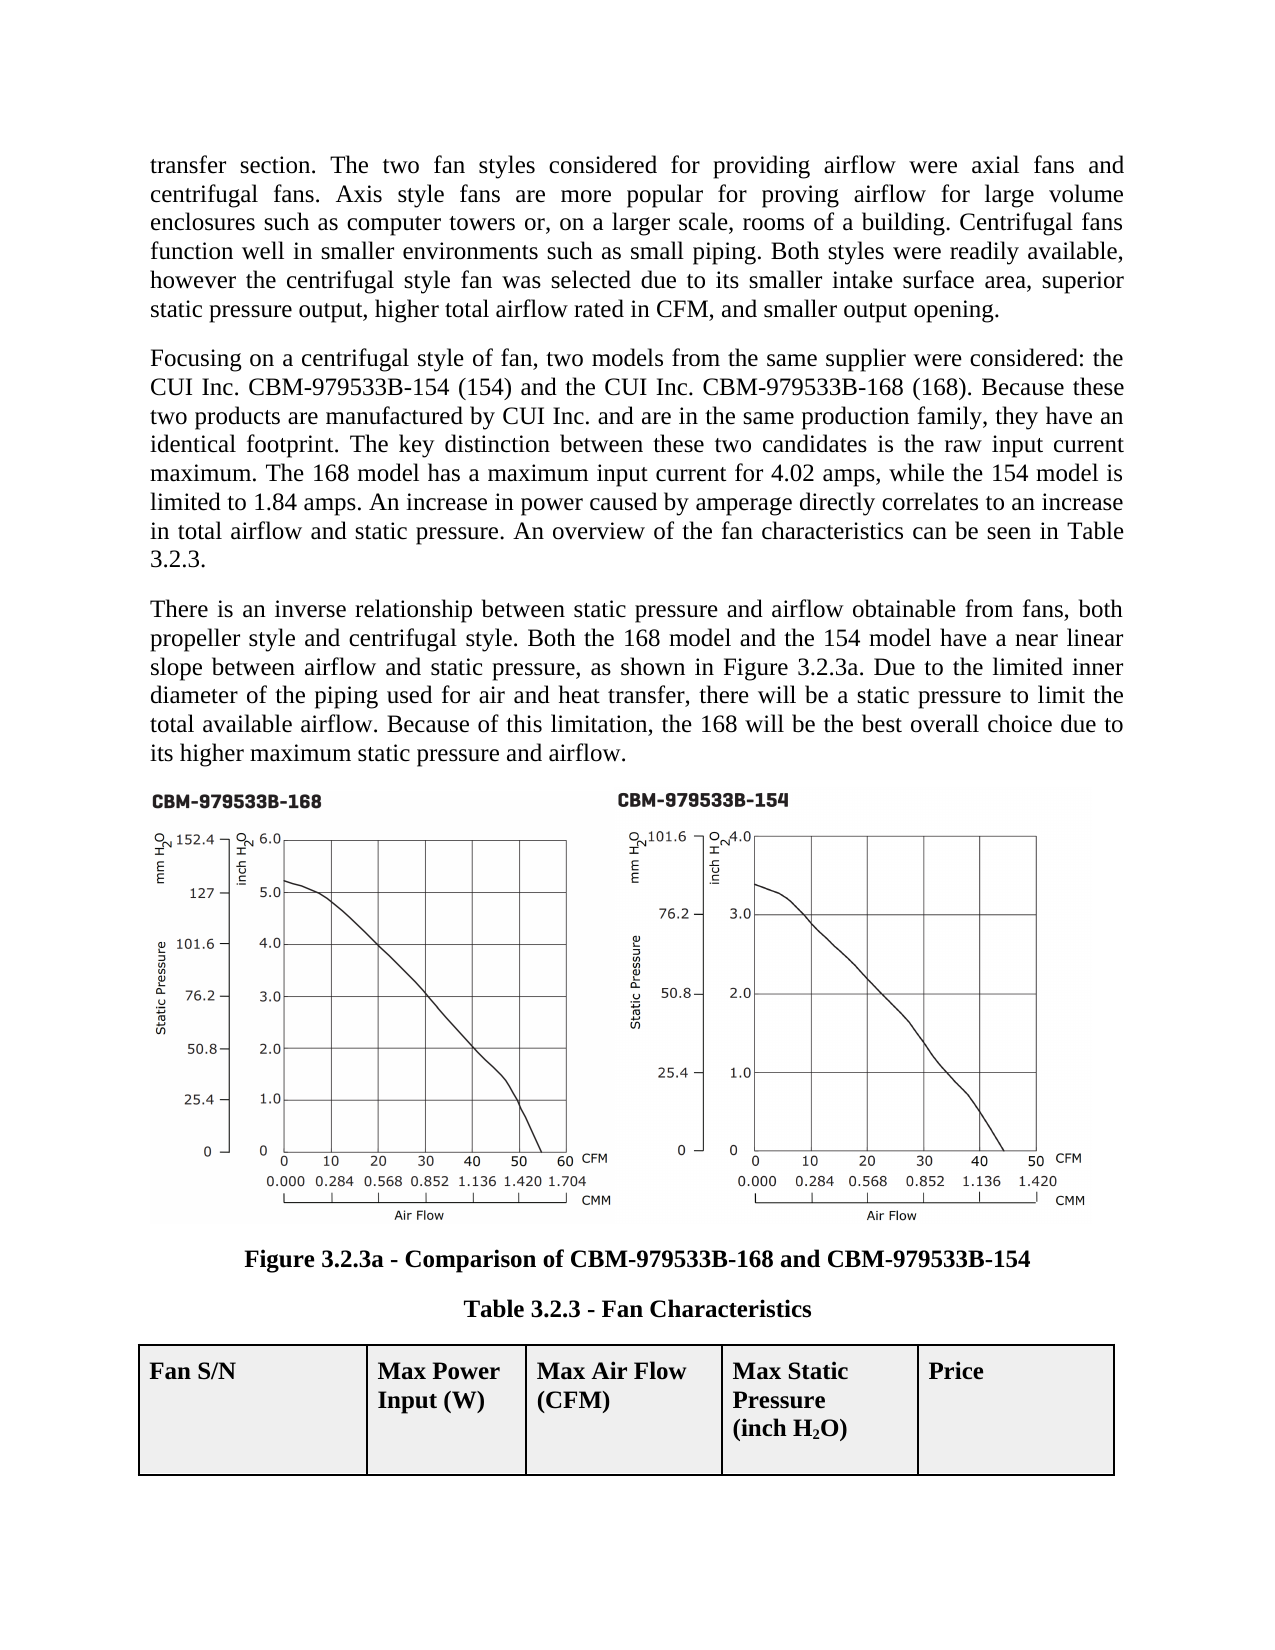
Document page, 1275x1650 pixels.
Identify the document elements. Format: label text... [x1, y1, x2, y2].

table_header Fan S/N [140, 1346, 366, 1473]
text Table 3.2.3 - Fan Characteristics [150, 1294, 1125, 1323]
table_header Price [919, 1346, 1113, 1473]
picture [150, 787, 1093, 1224]
text There is an inverse relationship between static pressure and airflow obtainable from fans, both propeller style and centrifugal style. Both the 168 model and the 154 model have a near linear slope between airflow and static pressure, as shown in Figure 3.2.3a. Due to the limited inner diameter of the piping used for air and heat transfer, there will be a static pressure to limit the total available airflow. Because of this limitation, the 168 will be the best overall choice due to its higher maximum static pressure and airflow. [150, 594, 1125, 767]
table_header Max Power Input (W) [368, 1346, 525, 1473]
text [150, 150, 1125, 322]
table_header Max Static Pressure (inch H2O) [723, 1346, 917, 1473]
text Figure 3.2.3a - Comparison of CBM-979533B-168 and CBM-979533B-154 [150, 1244, 1125, 1273]
table_header Max Air Flow (CFM) [527, 1346, 721, 1473]
text Focusing on a centrifugal style of fan, two models from the same supplier were considered: the CUI Inc. CBM-979533B-154 (154) and the CUI Inc. CBM-979533B-168 (168). Because these two products are manufactured by CUI Inc. and are in the same production family, they have an identical footprint. The key distinction between these two candidates is the raw input current maximum. The 168 model has a maximum input current for 4.02 amps, while the 154 model is limited to 1.84 amps. An increase in power caused by amperage directly correlates to an increase in total airflow and static pressure. An overview of the fan characteristics can be seen in Table 3.2.3. [150, 343, 1125, 573]
